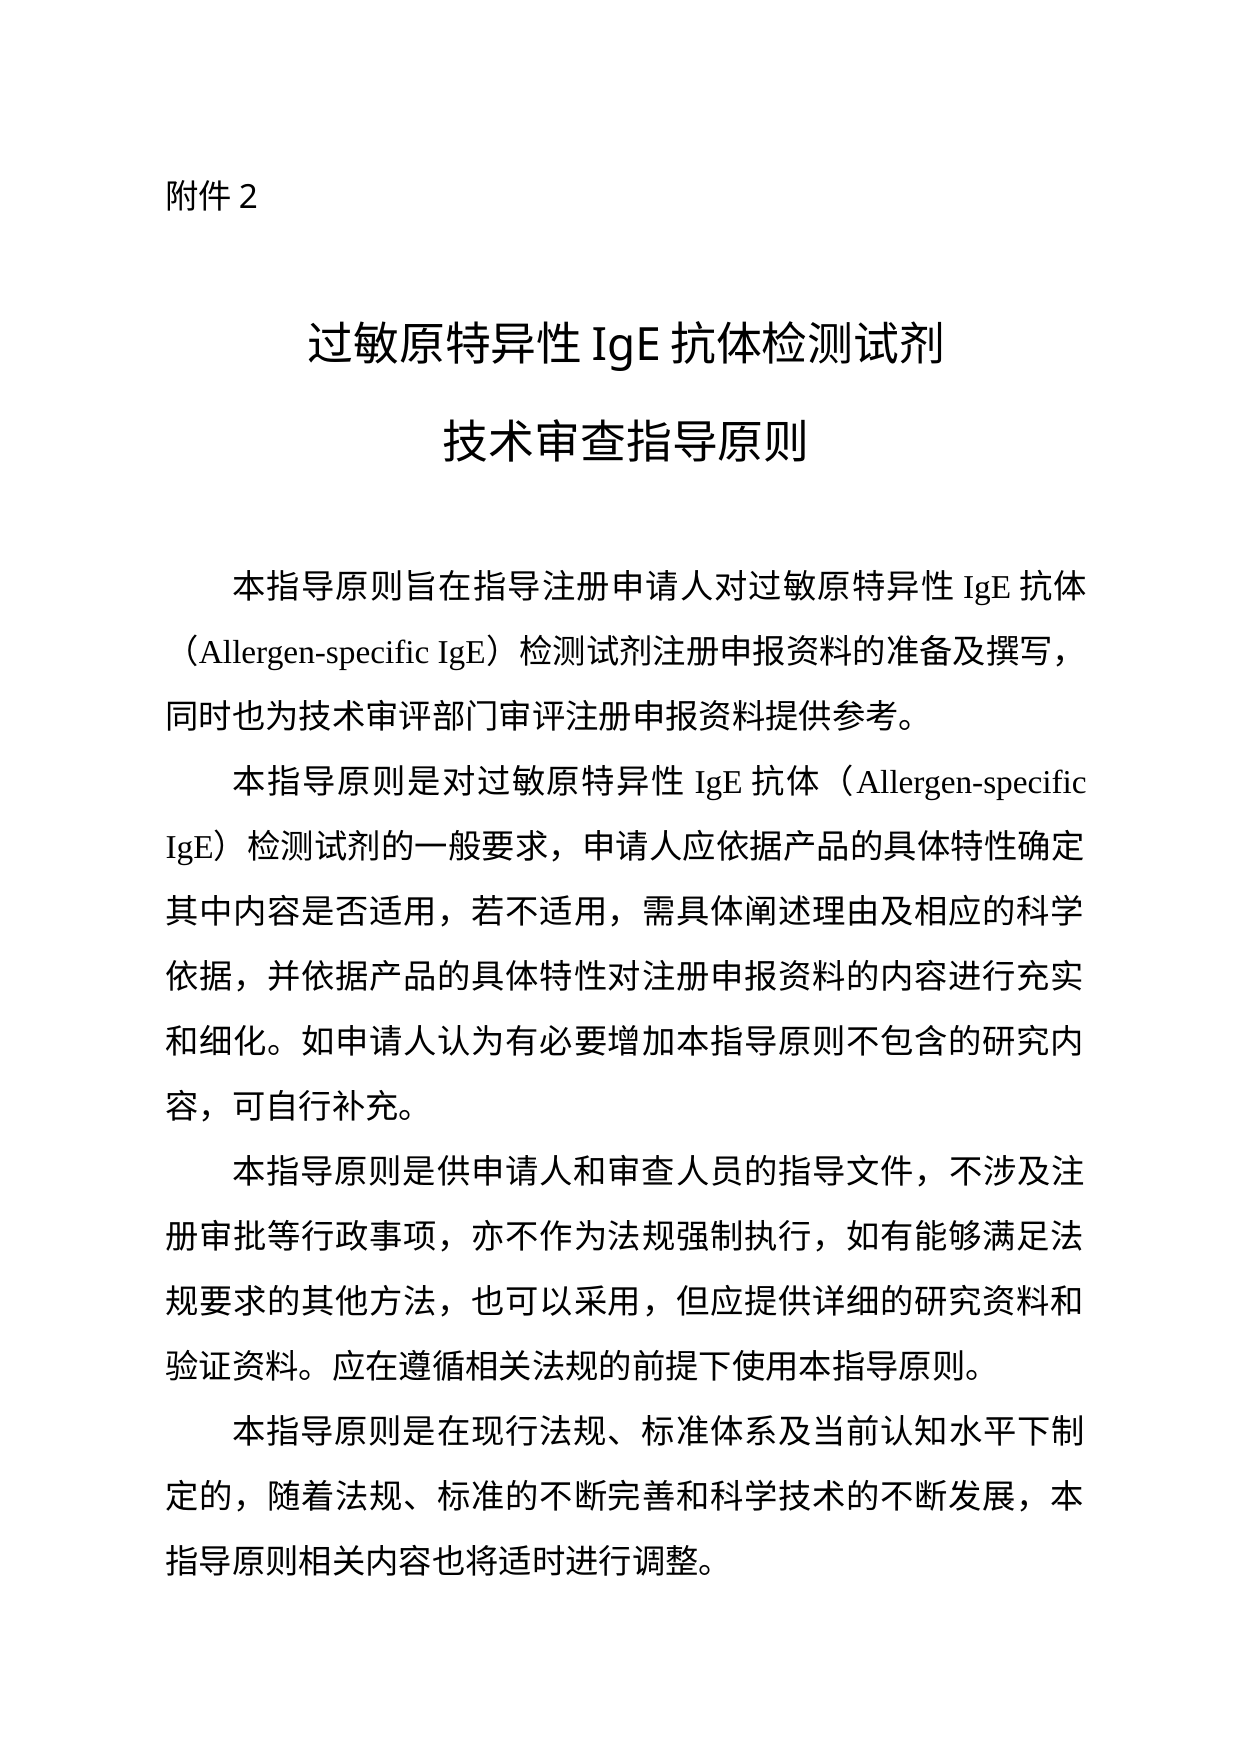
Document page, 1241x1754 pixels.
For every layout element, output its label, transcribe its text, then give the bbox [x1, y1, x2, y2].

text 本指导原则旨在指导注册申请人对过敏原特异性IgE抗体（Allergen-specific IgE）检测试剂注册申报资料的准备及撰写，同时也为技术审评部门审评注册申报资料提供参考。 [165, 552, 1087, 747]
text 附件2 [165, 162, 987, 227]
text 本指导原则是在现行法规、标准体系及当前认知水平下制定的，随着法规、标准的不断完善和科学技术的不断发展，本指导原则相关内容也将适时进行调整。 [165, 1397, 1087, 1592]
text 本指导原则是供申请人和审查人员的指导文件，不涉及注册审批等行政事项，亦不作为法规强制执行，如有能够满足法规要求的其他方法，也可以采用，但应提供详细的研究资料和验证资料。应在遵循相关法规的前提下使用本指导原则。 [165, 1137, 1087, 1397]
text 技术审查指导原则 [165, 389, 1087, 487]
text 本指导原则是对过敏原特异性IgE抗体（Allergen-specific IgE）检测试剂的一般要求，申请人应依据产品的具体特性确定其中内容是否适用，若不适用，需具体阐述理由及相应的科学依据，并依据产品的具体特性对注册申报资料的内容进行充实和细化。如申请人认为有必要增加本指导原则不包含的研究内容，可自行补充。 [165, 747, 1087, 1137]
text 过敏原特异性IgE抗体检测试剂 [165, 292, 1087, 389]
